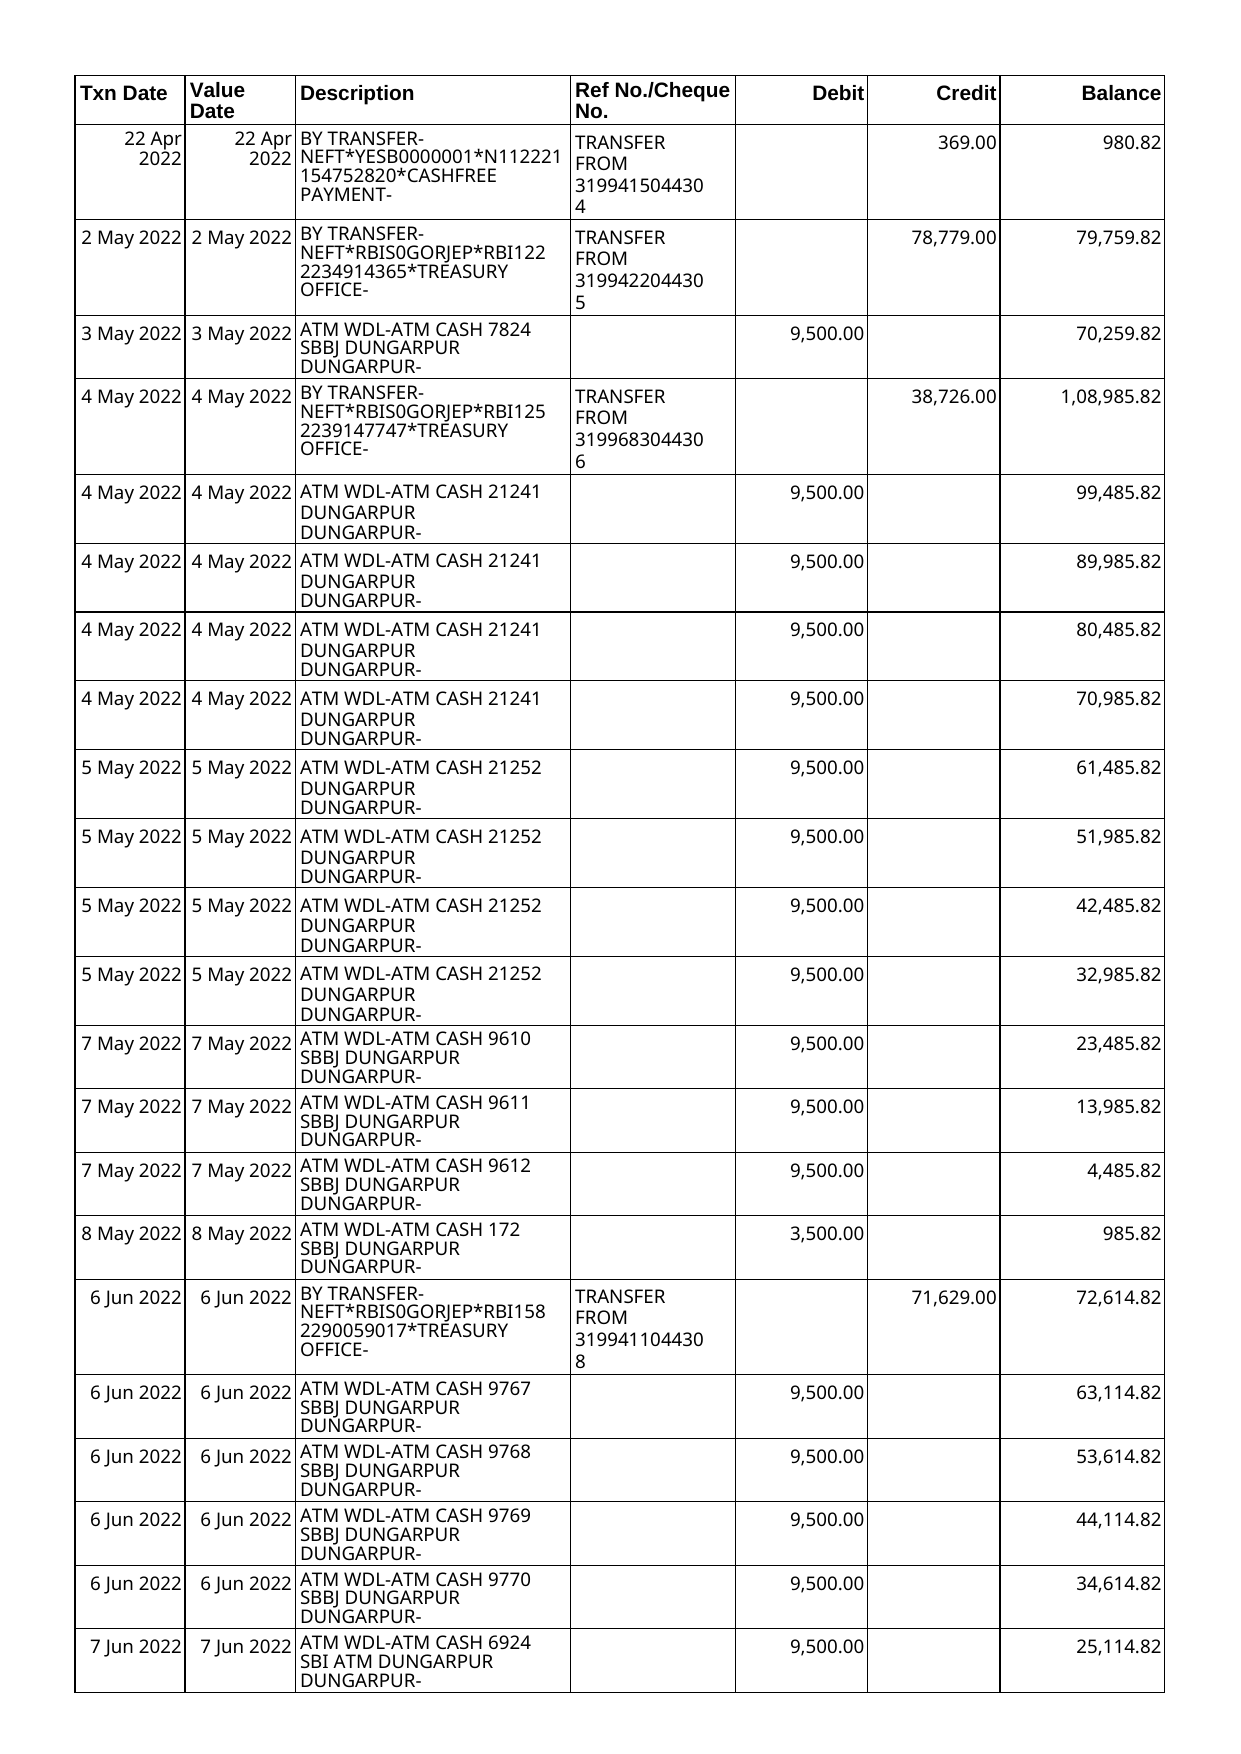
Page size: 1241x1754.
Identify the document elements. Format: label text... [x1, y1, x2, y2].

table_header Value Date [186, 76, 295, 124]
table_cell BY TRANSFER- NEFT*YESB0000001*N112221 154752820*CASHFREE PAYMENT- [296, 125, 570, 219]
table_cell [868, 475, 999, 543]
table_cell [736, 125, 867, 219]
table_cell ATM WDL-ATM CASH 21252 DUNGARPUR DUNGARPUR- [296, 819, 570, 887]
table_cell 42,485.82 [1001, 888, 1164, 956]
table_cell [571, 681, 735, 749]
table_cell ATM WDL-ATM CASH 172 SBBJ DUNGARPUR DUNGARPUR- [296, 1216, 570, 1279]
table_cell [868, 681, 999, 749]
table_cell 63,114.82 [1001, 1375, 1164, 1438]
table_cell ATM WDL-ATM CASH 9769 SBBJ DUNGARPUR DUNGARPUR- [296, 1502, 570, 1565]
table_cell 9,500.00 [736, 1026, 867, 1088]
table_cell 9,500.00 [736, 888, 867, 956]
table_cell [868, 1026, 999, 1088]
table_cell 9,500.00 [736, 1566, 867, 1628]
table_cell 4 May 2022 [76, 475, 184, 543]
table_cell 985.82 [1001, 1216, 1164, 1279]
table_cell 70,259.82 [1001, 316, 1164, 378]
table_cell ATM WDL-ATM CASH 21252 DUNGARPUR DUNGARPUR- [296, 888, 570, 956]
table_cell [571, 1502, 735, 1565]
table_cell 3 May 2022 [76, 316, 184, 378]
table_cell 9,500.00 [736, 1439, 867, 1501]
table_cell 6 Jun 2022 [76, 1502, 184, 1565]
table_cell ATM WDL-ATM CASH 9611 SBBJ DUNGARPUR DUNGARPUR- [296, 1089, 570, 1152]
table_cell [571, 1026, 735, 1088]
table_cell [571, 888, 735, 956]
table_cell 7 May 2022 [186, 1153, 295, 1215]
table_header Balance [1001, 76, 1164, 124]
table_cell ATM WDL-ATM CASH 21241 DUNGARPUR DUNGARPUR- [296, 681, 570, 749]
table_cell 6 Jun 2022 [76, 1566, 184, 1628]
table_cell [571, 1566, 735, 1628]
table_cell ATM WDL-ATM CASH 21241 DUNGARPUR DUNGARPUR- [296, 475, 570, 543]
table_cell 9,500.00 [736, 1375, 867, 1438]
table_cell 9,500.00 [736, 819, 867, 887]
table_header Ref No./Cheque No. [571, 76, 735, 124]
table_cell BY TRANSFER- NEFT*RBIS0GORJEP*RBI125 2239147747*TREASURY OFFICE- [296, 379, 570, 474]
table_cell [571, 613, 735, 680]
table_cell [868, 1502, 999, 1565]
table_cell [868, 1375, 999, 1438]
table_cell 9,500.00 [736, 316, 867, 378]
table_cell 53,614.82 [1001, 1439, 1164, 1501]
table_cell 5 May 2022 [186, 750, 295, 818]
table_cell [868, 957, 999, 1024]
table_cell [736, 1280, 867, 1374]
table_cell [868, 1439, 999, 1501]
table_cell [571, 1629, 735, 1692]
table_cell ATM WDL-ATM CASH 6924 SBI ATM DUNGARPUR DUNGARPUR- [296, 1629, 570, 1692]
table_cell 25,114.82 [1001, 1629, 1164, 1692]
table_cell 5 May 2022 [186, 819, 295, 887]
table_cell 78,779.00 [868, 220, 999, 315]
table_cell [571, 1216, 735, 1279]
table_cell [868, 1089, 999, 1152]
table_cell TRANSFER FROM 3199411044308 [571, 1280, 735, 1374]
table_cell 4 May 2022 [186, 613, 295, 680]
table_cell ATM WDL-ATM CASH 9767 SBBJ DUNGARPUR DUNGARPUR- [296, 1375, 570, 1438]
table_cell ATM WDL-ATM CASH 9770 SBBJ DUNGARPUR DUNGARPUR- [296, 1566, 570, 1628]
table_cell [571, 1089, 735, 1152]
table_cell ATM WDL-ATM CASH 21252 DUNGARPUR DUNGARPUR- [296, 957, 570, 1024]
table_cell [868, 819, 999, 887]
table_header Description [296, 76, 570, 124]
table_cell [571, 750, 735, 818]
table_cell [868, 316, 999, 378]
table_cell 9,500.00 [736, 1502, 867, 1565]
table_cell 4 May 2022 [186, 681, 295, 749]
table_cell 2 May 2022 [76, 220, 184, 315]
table_cell 7 May 2022 [186, 1089, 295, 1152]
table_cell 4 May 2022 [76, 544, 184, 611]
table_cell 34,614.82 [1001, 1566, 1164, 1628]
table_header Debit [736, 76, 867, 124]
table_cell ATM WDL-ATM CASH 9612 SBBJ DUNGARPUR DUNGARPUR- [296, 1153, 570, 1215]
table_cell 3,500.00 [736, 1216, 867, 1279]
table_cell [868, 888, 999, 956]
table_cell 72,614.82 [1001, 1280, 1164, 1374]
table_cell 44,114.82 [1001, 1502, 1164, 1565]
table_cell 9,500.00 [736, 475, 867, 543]
table_cell 1,08,985.82 [1001, 379, 1164, 474]
table_cell [736, 220, 867, 315]
table_cell [868, 544, 999, 611]
table_cell BY TRANSFER- NEFT*RBIS0GORJEP*RBI158 2290059017*TREASURY OFFICE- [296, 1280, 570, 1374]
table_cell 9,500.00 [736, 544, 867, 611]
table_cell 6 Jun 2022 [76, 1375, 184, 1438]
table_cell 38,726.00 [868, 379, 999, 474]
table_cell 6 Jun 2022 [186, 1502, 295, 1565]
table_cell 7 Jun 2022 [76, 1629, 184, 1692]
table_cell 71,629.00 [868, 1280, 999, 1374]
table_cell 9,500.00 [736, 1629, 867, 1692]
table_cell ATM WDL-ATM CASH 7824 SBBJ DUNGARPUR DUNGARPUR- [296, 316, 570, 378]
table_cell TRANSFER FROM 3199683044306 [571, 379, 735, 474]
table_cell 79,759.82 [1001, 220, 1164, 315]
table_cell [571, 1375, 735, 1438]
table_cell 80,485.82 [1001, 613, 1164, 680]
table_cell [868, 1566, 999, 1628]
table_cell ATM WDL-ATM CASH 21241 DUNGARPUR DUNGARPUR- [296, 544, 570, 611]
table_cell [736, 379, 867, 474]
table_cell [868, 1629, 999, 1692]
table_cell 23,485.82 [1001, 1026, 1164, 1088]
table_cell 7 May 2022 [76, 1089, 184, 1152]
table_cell ATM WDL-ATM CASH 21252 DUNGARPUR DUNGARPUR- [296, 750, 570, 818]
table_cell 5 May 2022 [76, 819, 184, 887]
table_cell 6 Jun 2022 [76, 1280, 184, 1374]
table_cell 32,985.82 [1001, 957, 1164, 1024]
table_cell ATM WDL-ATM CASH 9768 SBBJ DUNGARPUR DUNGARPUR- [296, 1439, 570, 1501]
table_cell 51,985.82 [1001, 819, 1164, 887]
table_cell 5 May 2022 [186, 888, 295, 956]
table_cell [571, 544, 735, 611]
table_cell TRANSFER FROM 3199415044304 [571, 125, 735, 219]
table_cell [868, 1153, 999, 1215]
table_cell [868, 750, 999, 818]
table_cell [571, 1439, 735, 1501]
table_cell 7 May 2022 [76, 1026, 184, 1088]
table_cell BY TRANSFER- NEFT*RBIS0GORJEP*RBI122 2234914365*TREASURY OFFICE- [296, 220, 570, 315]
table_cell TRANSFER FROM 3199422044305 [571, 220, 735, 315]
table_cell 9,500.00 [736, 1153, 867, 1215]
table_cell 70,985.82 [1001, 681, 1164, 749]
table_cell [571, 316, 735, 378]
table_cell 13,985.82 [1001, 1089, 1164, 1152]
table_header Credit [868, 76, 999, 124]
table_cell 99,485.82 [1001, 475, 1164, 543]
table_cell 9,500.00 [736, 1089, 867, 1152]
table_cell [571, 1153, 735, 1215]
table_cell 4 May 2022 [76, 681, 184, 749]
table_cell 9,500.00 [736, 681, 867, 749]
table_cell 6 Jun 2022 [186, 1375, 295, 1438]
table_cell 8 May 2022 [76, 1216, 184, 1279]
table_cell 369.00 [868, 125, 999, 219]
table_cell 5 May 2022 [186, 957, 295, 1024]
table_cell 5 May 2022 [76, 957, 184, 1024]
table_cell 4 May 2022 [186, 475, 295, 543]
table_cell 4 May 2022 [186, 379, 295, 474]
table_cell 7 Jun 2022 [186, 1629, 295, 1692]
table_cell 980.82 [1001, 125, 1164, 219]
table_cell [868, 1216, 999, 1279]
table_cell 3 May 2022 [186, 316, 295, 378]
table_cell 4 May 2022 [186, 544, 295, 611]
table_cell ATM WDL-ATM CASH 9610 SBBJ DUNGARPUR DUNGARPUR- [296, 1026, 570, 1088]
table_cell 6 Jun 2022 [186, 1566, 295, 1628]
table_cell 2 May 2022 [186, 220, 295, 315]
table_cell 22 Apr 2022 [76, 125, 184, 219]
table_cell 8 May 2022 [186, 1216, 295, 1279]
table_cell 4 May 2022 [76, 613, 184, 680]
table_cell 4,485.82 [1001, 1153, 1164, 1215]
table_cell 7 May 2022 [186, 1026, 295, 1088]
table_cell 5 May 2022 [76, 750, 184, 818]
table_cell 89,985.82 [1001, 544, 1164, 611]
table_cell 9,500.00 [736, 613, 867, 680]
table_cell 5 May 2022 [76, 888, 184, 956]
table_cell 4 May 2022 [76, 379, 184, 474]
table_cell 6 Jun 2022 [186, 1439, 295, 1501]
table_cell 61,485.82 [1001, 750, 1164, 818]
table_cell [868, 613, 999, 680]
table_cell ATM WDL-ATM CASH 21241 DUNGARPUR DUNGARPUR- [296, 613, 570, 680]
table_cell 9,500.00 [736, 750, 867, 818]
table_cell [571, 475, 735, 543]
table_cell [571, 819, 735, 887]
table_cell 7 May 2022 [76, 1153, 184, 1215]
table_cell 22 Apr 2022 [186, 125, 295, 219]
table_cell 9,500.00 [736, 957, 867, 1024]
table_cell 6 Jun 2022 [186, 1280, 295, 1374]
table_header Txn Date [76, 76, 184, 124]
table_cell [571, 957, 735, 1024]
table_cell 6 Jun 2022 [76, 1439, 184, 1501]
